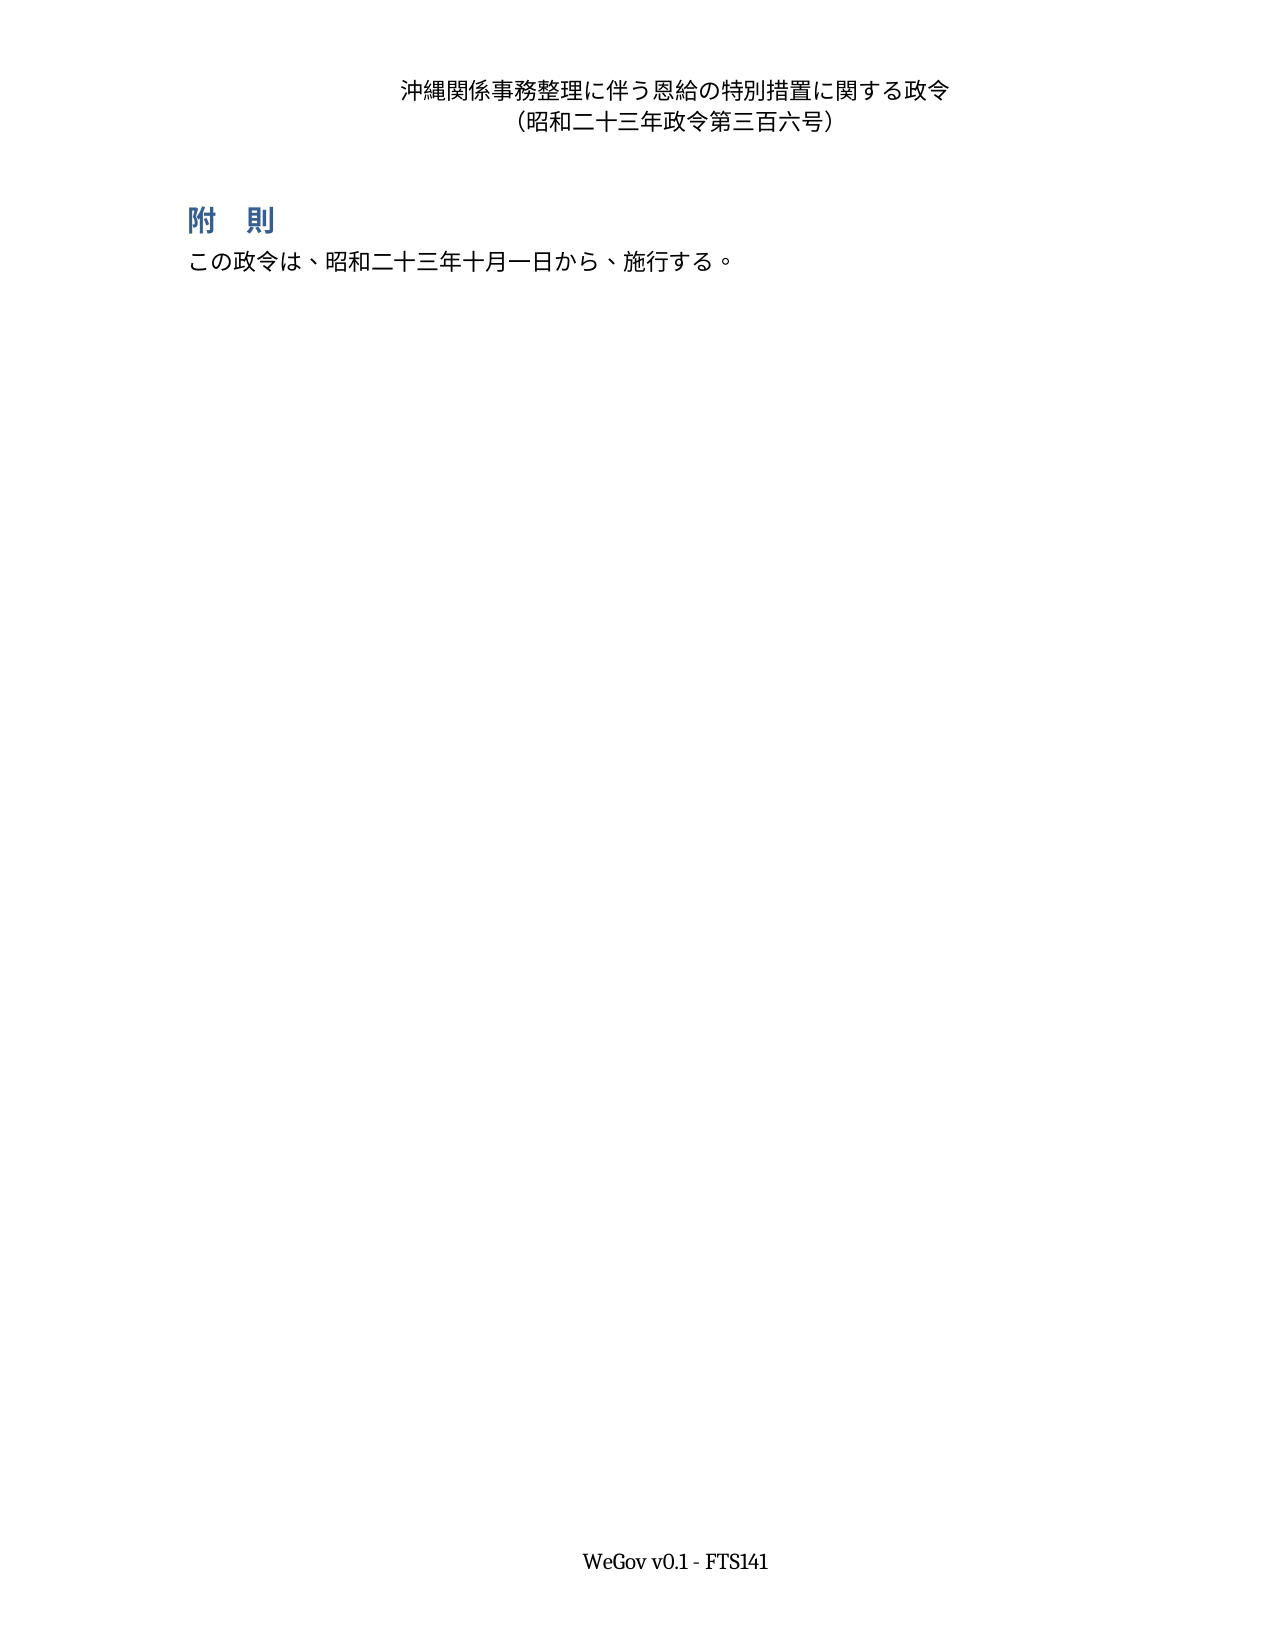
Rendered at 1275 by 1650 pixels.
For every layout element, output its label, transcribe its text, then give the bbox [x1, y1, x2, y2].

subtitle 附 則 [187, 200, 1087, 240]
text この政令は、昭和二十三年十月一日から、施行する。 [187, 246, 1087, 277]
